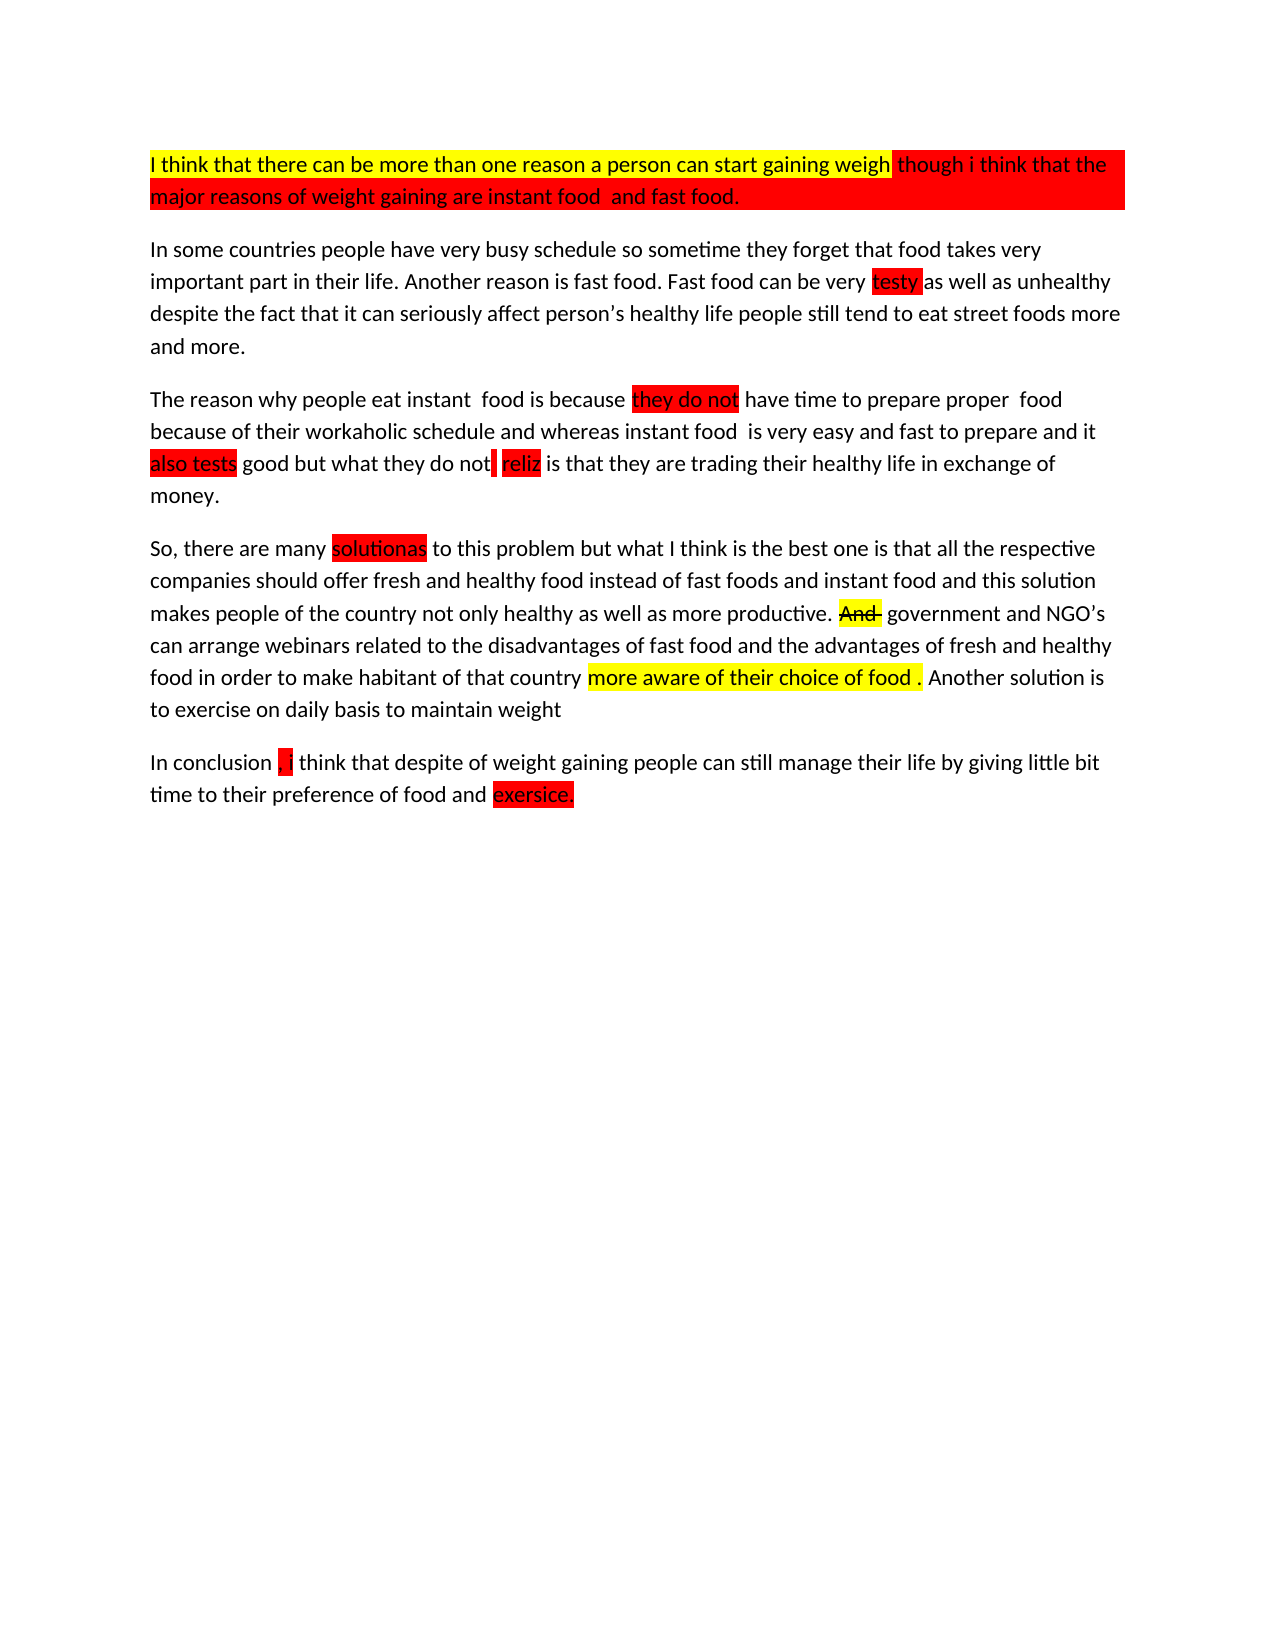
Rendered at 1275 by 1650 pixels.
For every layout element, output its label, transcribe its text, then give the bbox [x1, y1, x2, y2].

text In conclusion , i think that despite of weight gaining people can still manage their life by giving little bit time to their preference of food and exersice. [150, 748, 1125, 808]
text So, there are many solutionas to this problem but what I think is the best one is that all the respective companies should offer fresh and healthy food instead of fast foods and instant food and this solution makes people of the country not only healthy as well as more productive. And government and NGO’s can arrange webinars related to the disadvantages of fast food and the advantages of fresh and healthy food in order to make habitant of that country more aware of their choice of food . Another solution is to exercise on daily basis to maintain weight [150, 534, 1125, 723]
text I think that there can be more than one reason a person can start gaining weigh though i think that the major reasons of weight gaining are instant food and fast food. [150, 150, 1125, 210]
text In some countries people have very busy schedule so sometime they forget that food takes very important part in their life. Another reason is fast food. Fast food can be very testy as well as unhealthy despite the fact that it can seriously affect person’s healthy life people still tend to eat street foods more and more. [150, 235, 1125, 360]
text The reason why people eat instant food is because they do not have time to prepare proper food because of their workaholic schedule and whereas instant food is very easy and fast to prepare and it also tests good but what they do not reliz is that they are trading their healthy life in exchange of money. [150, 385, 1125, 509]
